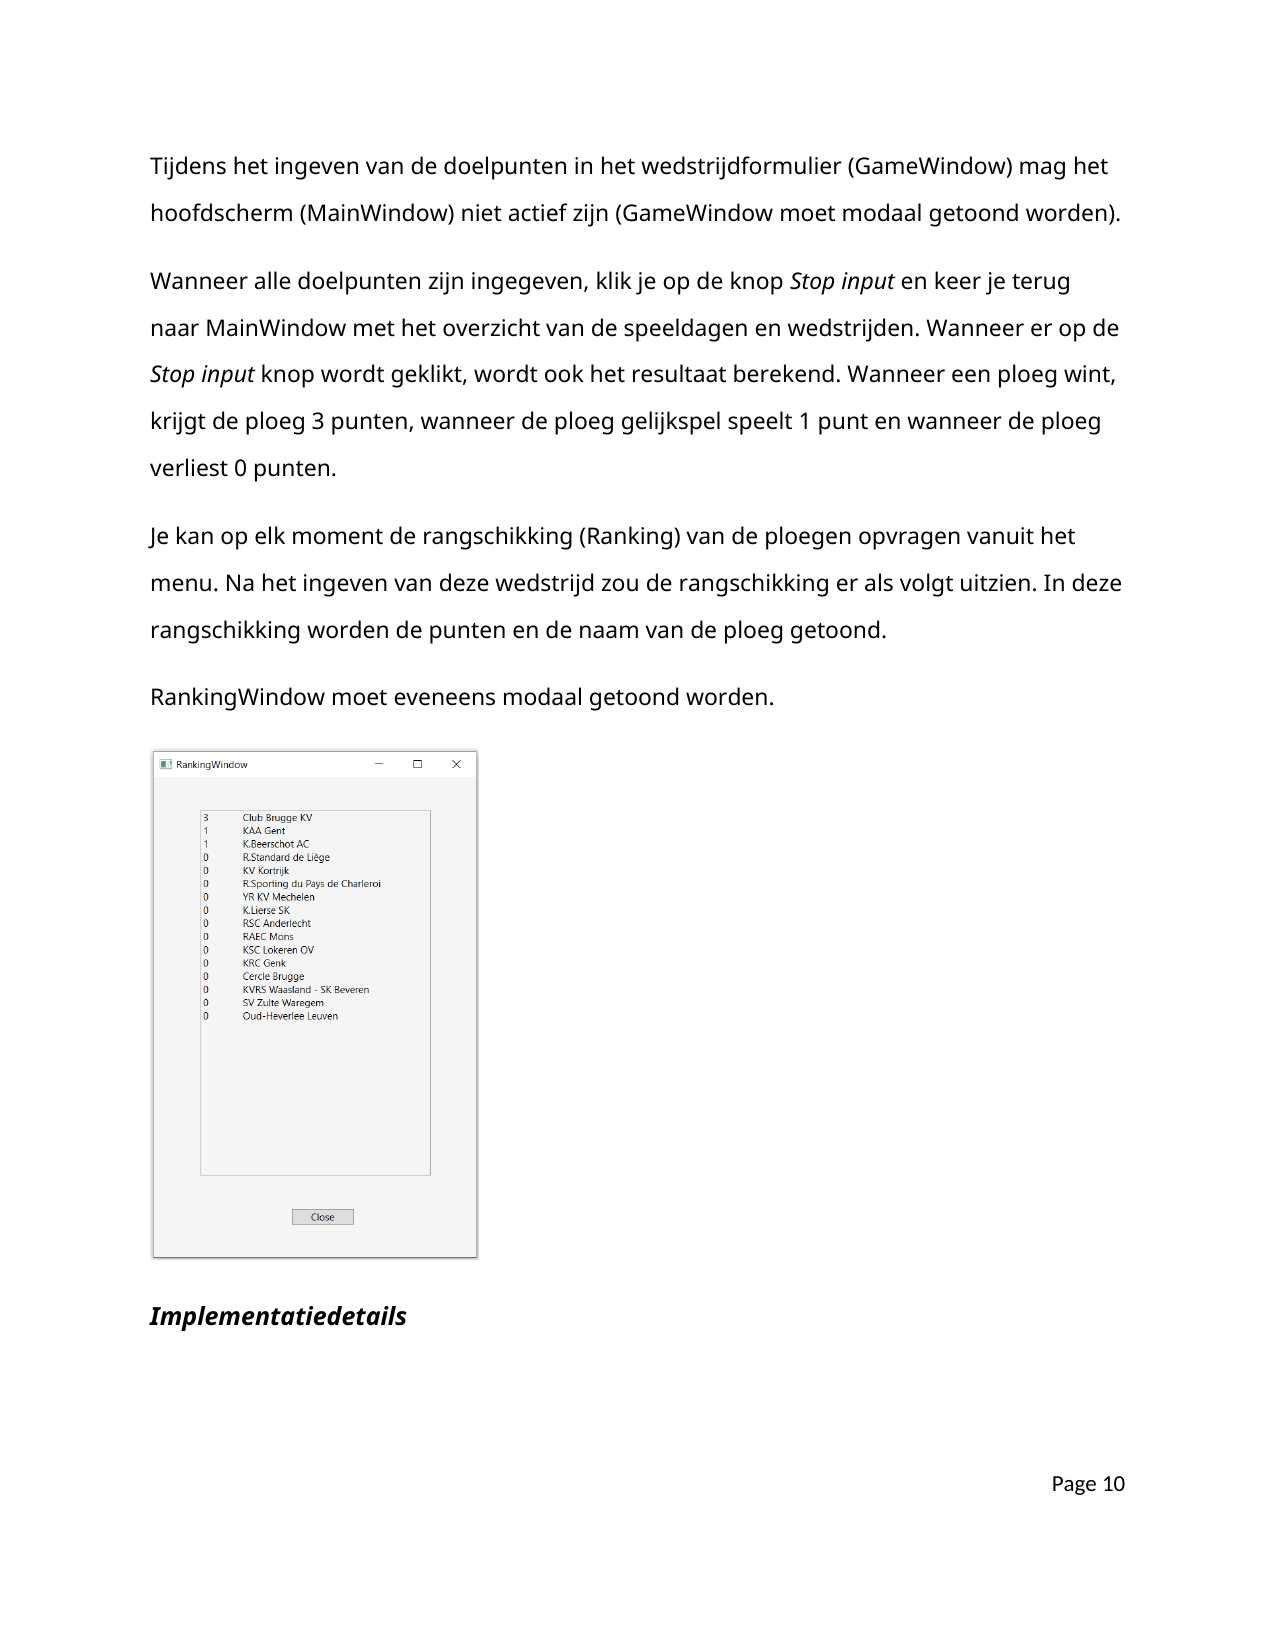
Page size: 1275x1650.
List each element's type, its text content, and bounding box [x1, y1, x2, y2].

text Je kan op elk moment de rangschikking (Ranking) van de ploegen opvragen vanuit het menu. Na het ingeven van deze wedstrijd zou de rangschikking er als volgt uitzien. In deze rangschikking worden de punten en de naam van de ploeg getoond. [150, 520, 1125, 645]
text RankingWindow moet eveneens modaal getoond worden. [150, 681, 1125, 712]
picture [150, 748, 479, 1260]
text Wanneer alle doelpunten zijn ingegeven, klik je op de knop Stop input en keer je terug naar MainWindow met het overzicht van de speeldagen en wedstrijden. Wanneer er op de Stop input knop wordt geklikt, wordt ook het resultaat berekend. Wanneer een ploeg wint, krijgt de ploeg 3 punten, wanneer de ploeg gelijkspel speelt 1 punt en wanneer de ploeg verliest 0 punten. [150, 264, 1125, 483]
subtitle Implementatiedetails [150, 1298, 1125, 1332]
text Tijdens het ingeven van de doelpunten in het wedstrijdformulier (GameWindow) mag het hoofdscherm (MainWindow) niet actief zijn (GameWindow moet modaal getoond worden). [150, 150, 1125, 228]
